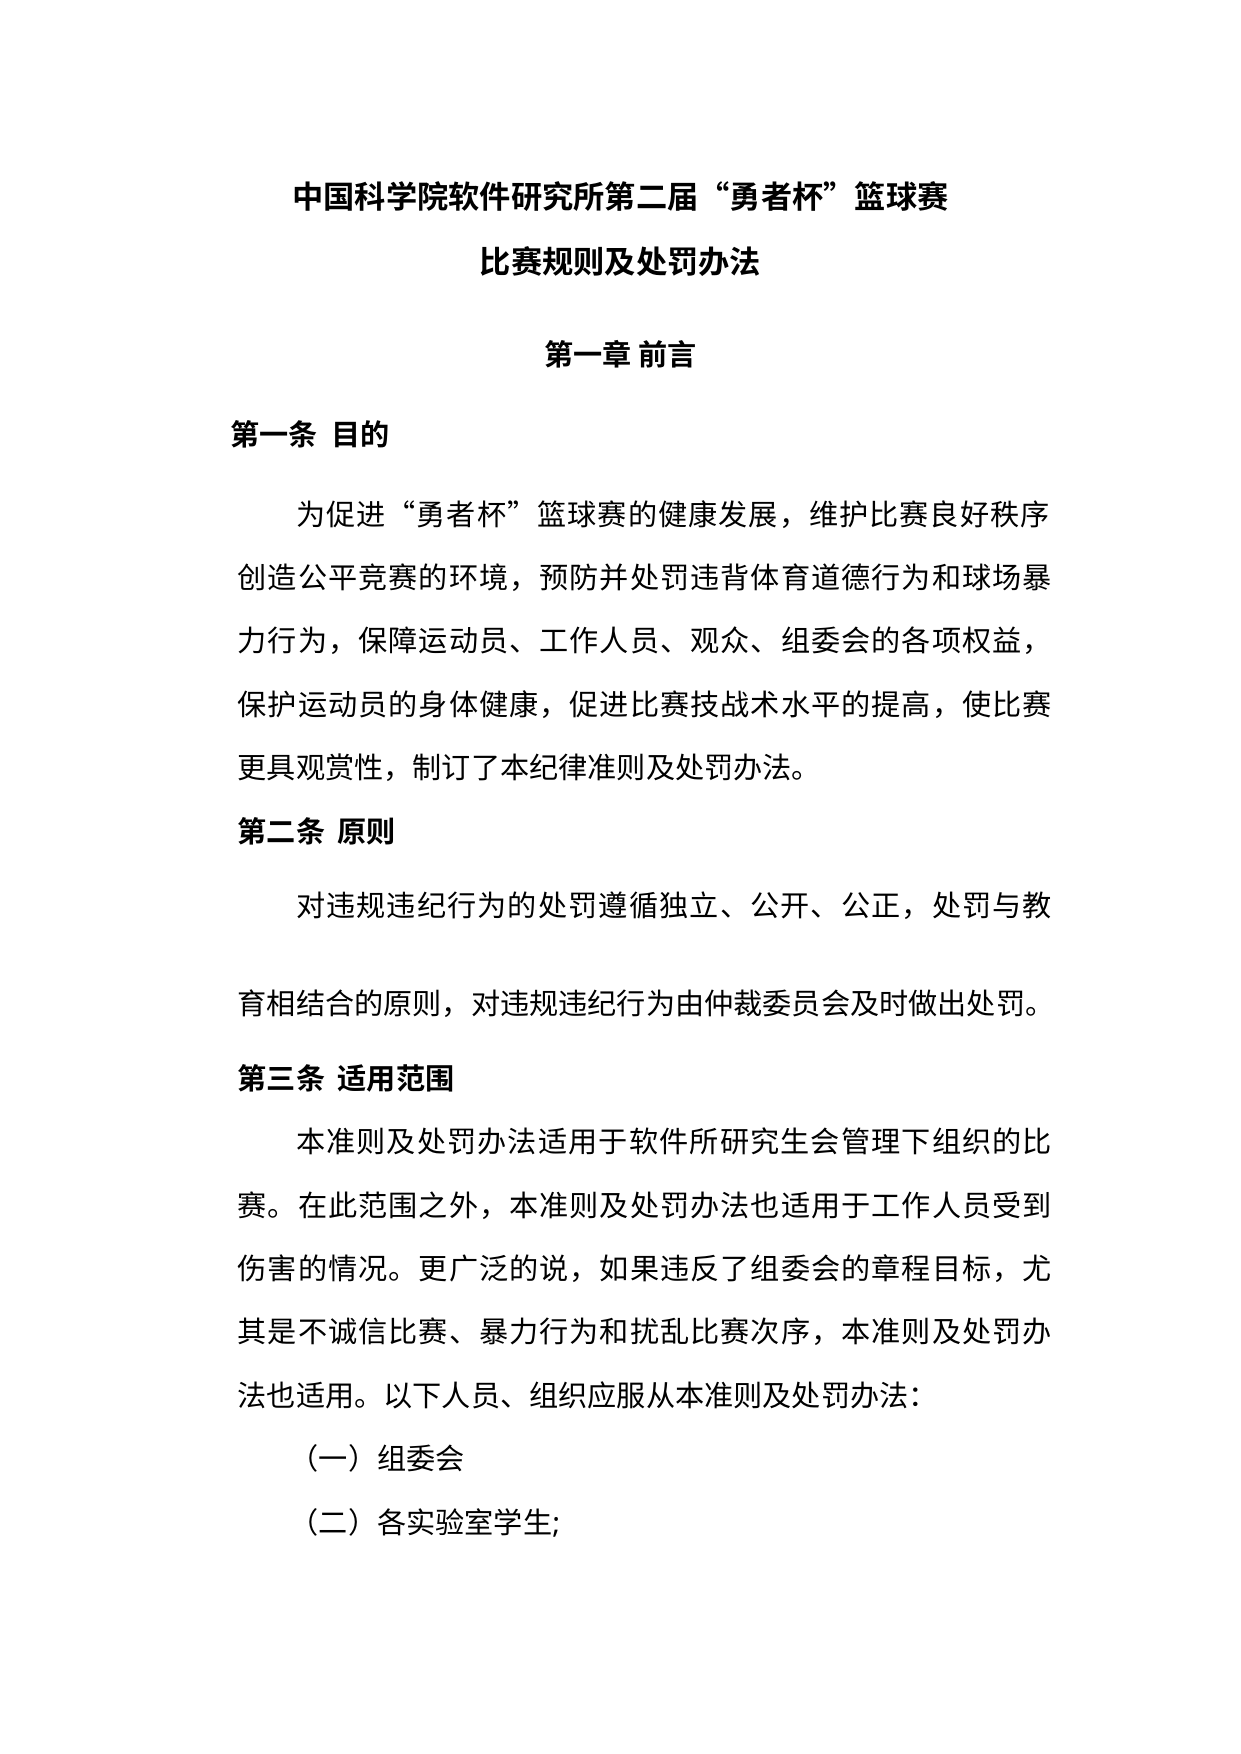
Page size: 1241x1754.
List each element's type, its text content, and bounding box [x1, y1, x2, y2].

text （一）组委会 [187, 1436, 1053, 1478]
text 为促进“勇者杯”篮球赛的健康发展，维护比赛良好秩序，创造公平竞赛的环境，预防并处罚违背体育道德行为和球场暴力行为，保障运动员、工作人员、观众、组委会的各项权益，保护运动员的身体健康，促进比赛技战术水平的提高，使比赛更具观赏性，制订了本纪律准则及处罚办法。 [237, 491, 1053, 787]
text 本准则及处罚办法适用于软件所研究生会管理下组织的比赛。在此范围之外，本准则及处罚办法也适用于工作人员受到伤害的情况。更广泛的说，如果违反了组委会的章程目标，尤其是不诚信比赛、暴力行为和扰乱比赛次序，本准则及处罚办法也适用。以下人员、组织应服从本准则及处罚办法： [237, 1119, 1053, 1415]
text 第一章 前言 [187, 332, 1053, 374]
text 对违规违纪行为的处罚遵循独立、公开、公正，处罚与教育相结合的原则，对违规违纪行为由仲裁委员会及时做出处罚。 [237, 872, 1053, 1034]
text （二）各实验室学生; [187, 1499, 1053, 1542]
text 比赛规则及处罚办法 [187, 227, 1053, 292]
list 原则 [237, 808, 1053, 851]
list 适用范围 [237, 1055, 1053, 1098]
text 中国科学院软件研究所第二届“勇者杯”篮球赛 [187, 162, 1053, 227]
text 第一条 目的 [187, 411, 1053, 454]
